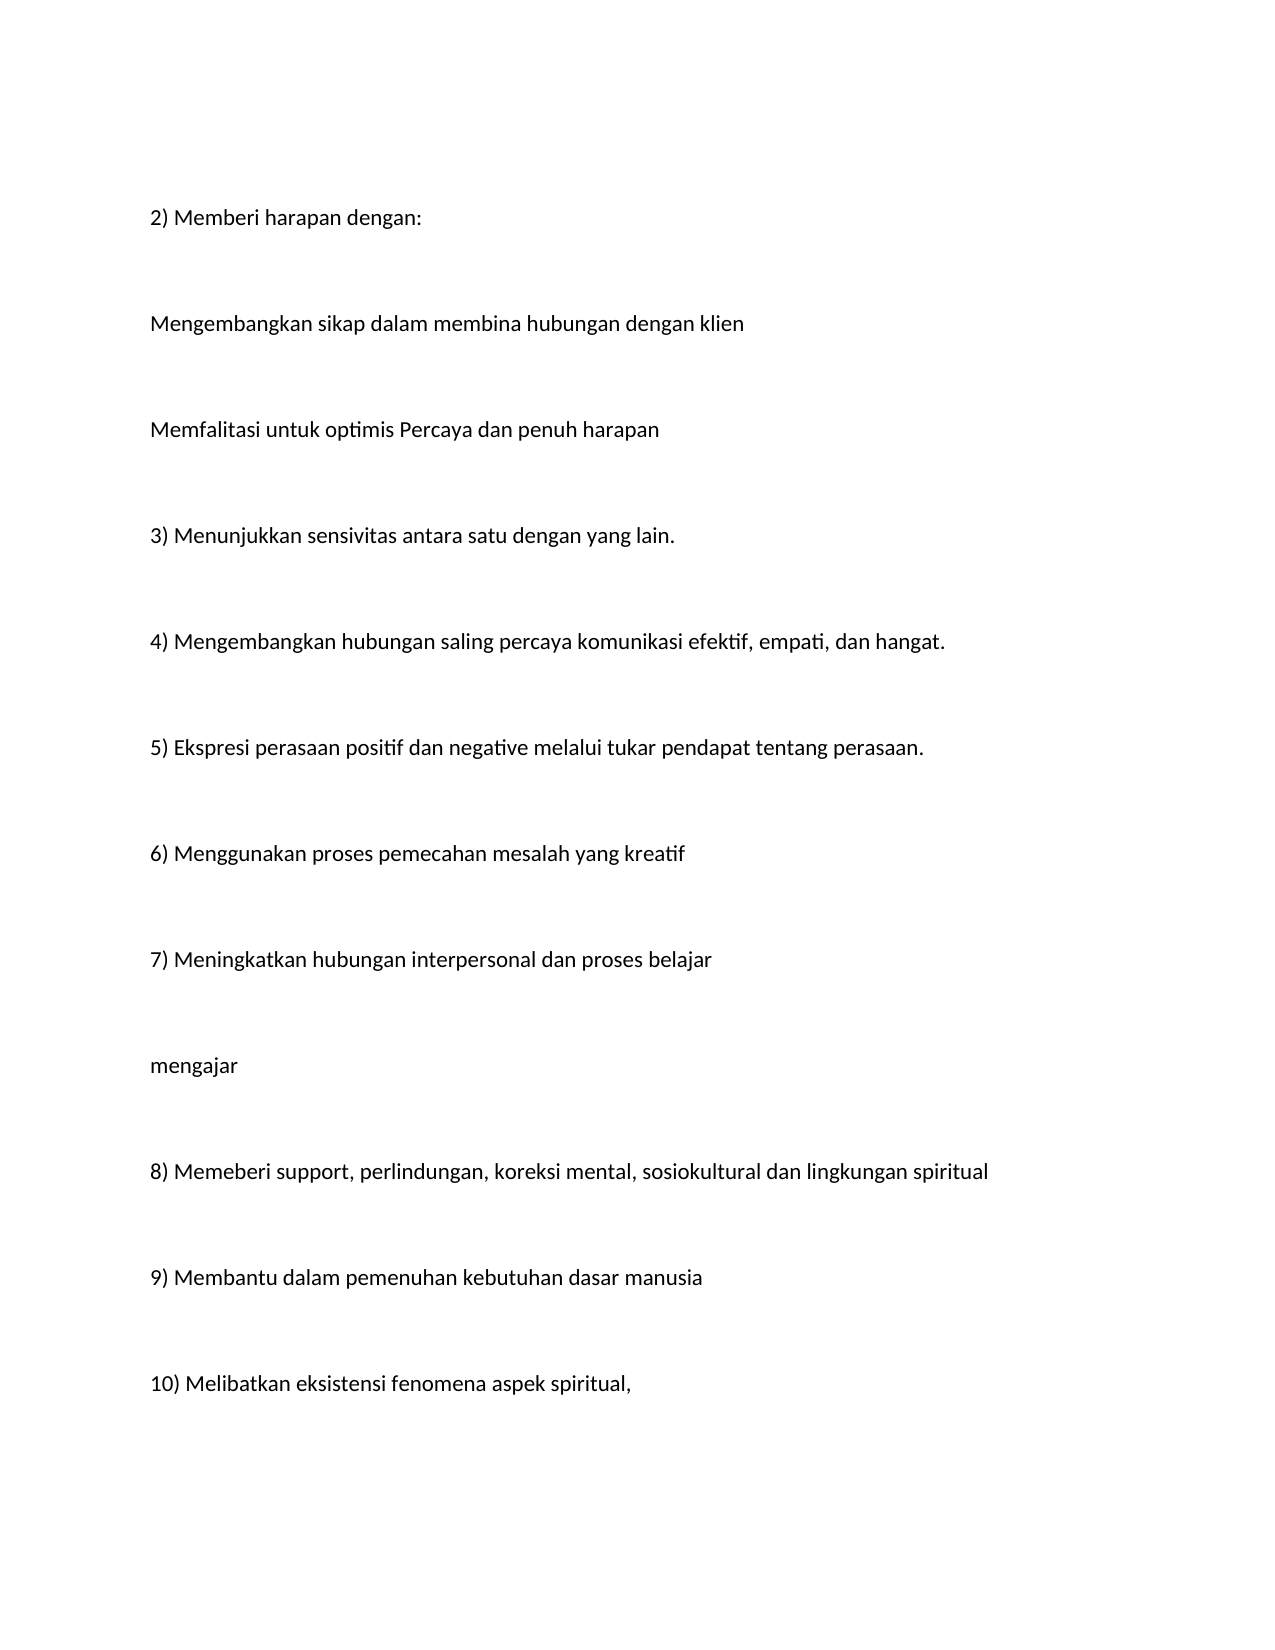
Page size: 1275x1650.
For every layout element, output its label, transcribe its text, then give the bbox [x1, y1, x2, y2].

text Mengembangkan sikap dalam membina hubungan dengan klien [150, 309, 1125, 337]
text 5) Ekspresi perasaan positif dan negative melalui tukar pendapat tentang perasaan. [150, 733, 1125, 761]
text 4) Mengembangkan hubungan saling percaya komunikasi efektif, empati, dan hangat. [150, 627, 1125, 655]
text 6) Menggunakan proses pemecahan mesalah yang kreatif [150, 839, 1125, 867]
text 9) Membantu dalam pemenuhan kebutuhan dasar manusia [150, 1263, 1125, 1291]
text 3) Menunjukkan sensivitas antara satu dengan yang lain. [150, 521, 1125, 549]
text mengajar [150, 1051, 1125, 1079]
text 8) Memeberi support, perlindungan, koreksi mental, sosiokultural dan lingkungan spiritual [150, 1157, 1125, 1185]
text Memfalitasi untuk optimis Percaya dan penuh harapan [150, 415, 1125, 443]
text 2) Memberi harapan dengan: [150, 203, 1125, 231]
text 10) Melibatkan eksistensi fenomena aspek spiritual, [150, 1369, 1125, 1397]
text 7) Meningkatkan hubungan interpersonal dan proses belajar [150, 945, 1125, 973]
